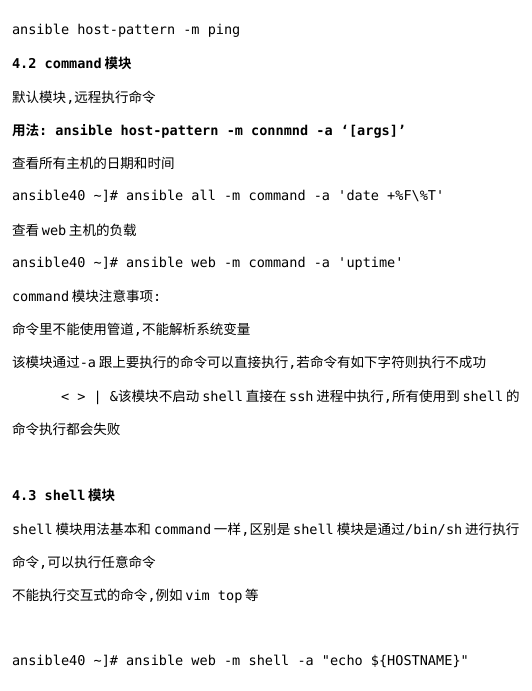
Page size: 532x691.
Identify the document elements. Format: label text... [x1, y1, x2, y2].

text 命令里不能使用管道,不能解析系统变量 [12, 312, 520, 345]
text 不能执行交互式的命令,例如vim top等 [12, 578, 520, 611]
text ansible40 ~]# ansible web -m command -a 'uptime' [12, 246, 520, 279]
text shell模块用法基本和command一样,区别是shell模块是通过/bin/sh进行执行命令,可以执行任意命令 [12, 512, 520, 578]
text 4.2 command模块 [12, 46, 520, 79]
text 查看web主机的负载 [12, 212, 520, 246]
text ansible40 ~]# ansible all -m command -a 'date +%F\%T' [12, 179, 520, 212]
text ansible40 ~]# ansible web -m shell -a "echo ${HOSTNAME}" [12, 644, 520, 678]
text 查看所有主机的日期和时间 [12, 146, 520, 179]
text 用法: ansible host-pattern -m connmnd -a ‘[args]’ [12, 113, 520, 146]
text 默认模块,远程执行命令 [12, 79, 520, 113]
text 4.3 shell模块 [12, 478, 520, 512]
text 该模块通过-a跟上要执行的命令可以直接执行,若命令有如下字符则执行不成功 [12, 345, 520, 379]
text ansible host-pattern -m ping [12, 13, 520, 46]
text < > | &该模块不启动shell直接在ssh进程中执行,所有使用到shell的命令执行都会失败 [12, 379, 520, 445]
text command模块注意事项: [12, 279, 520, 312]
